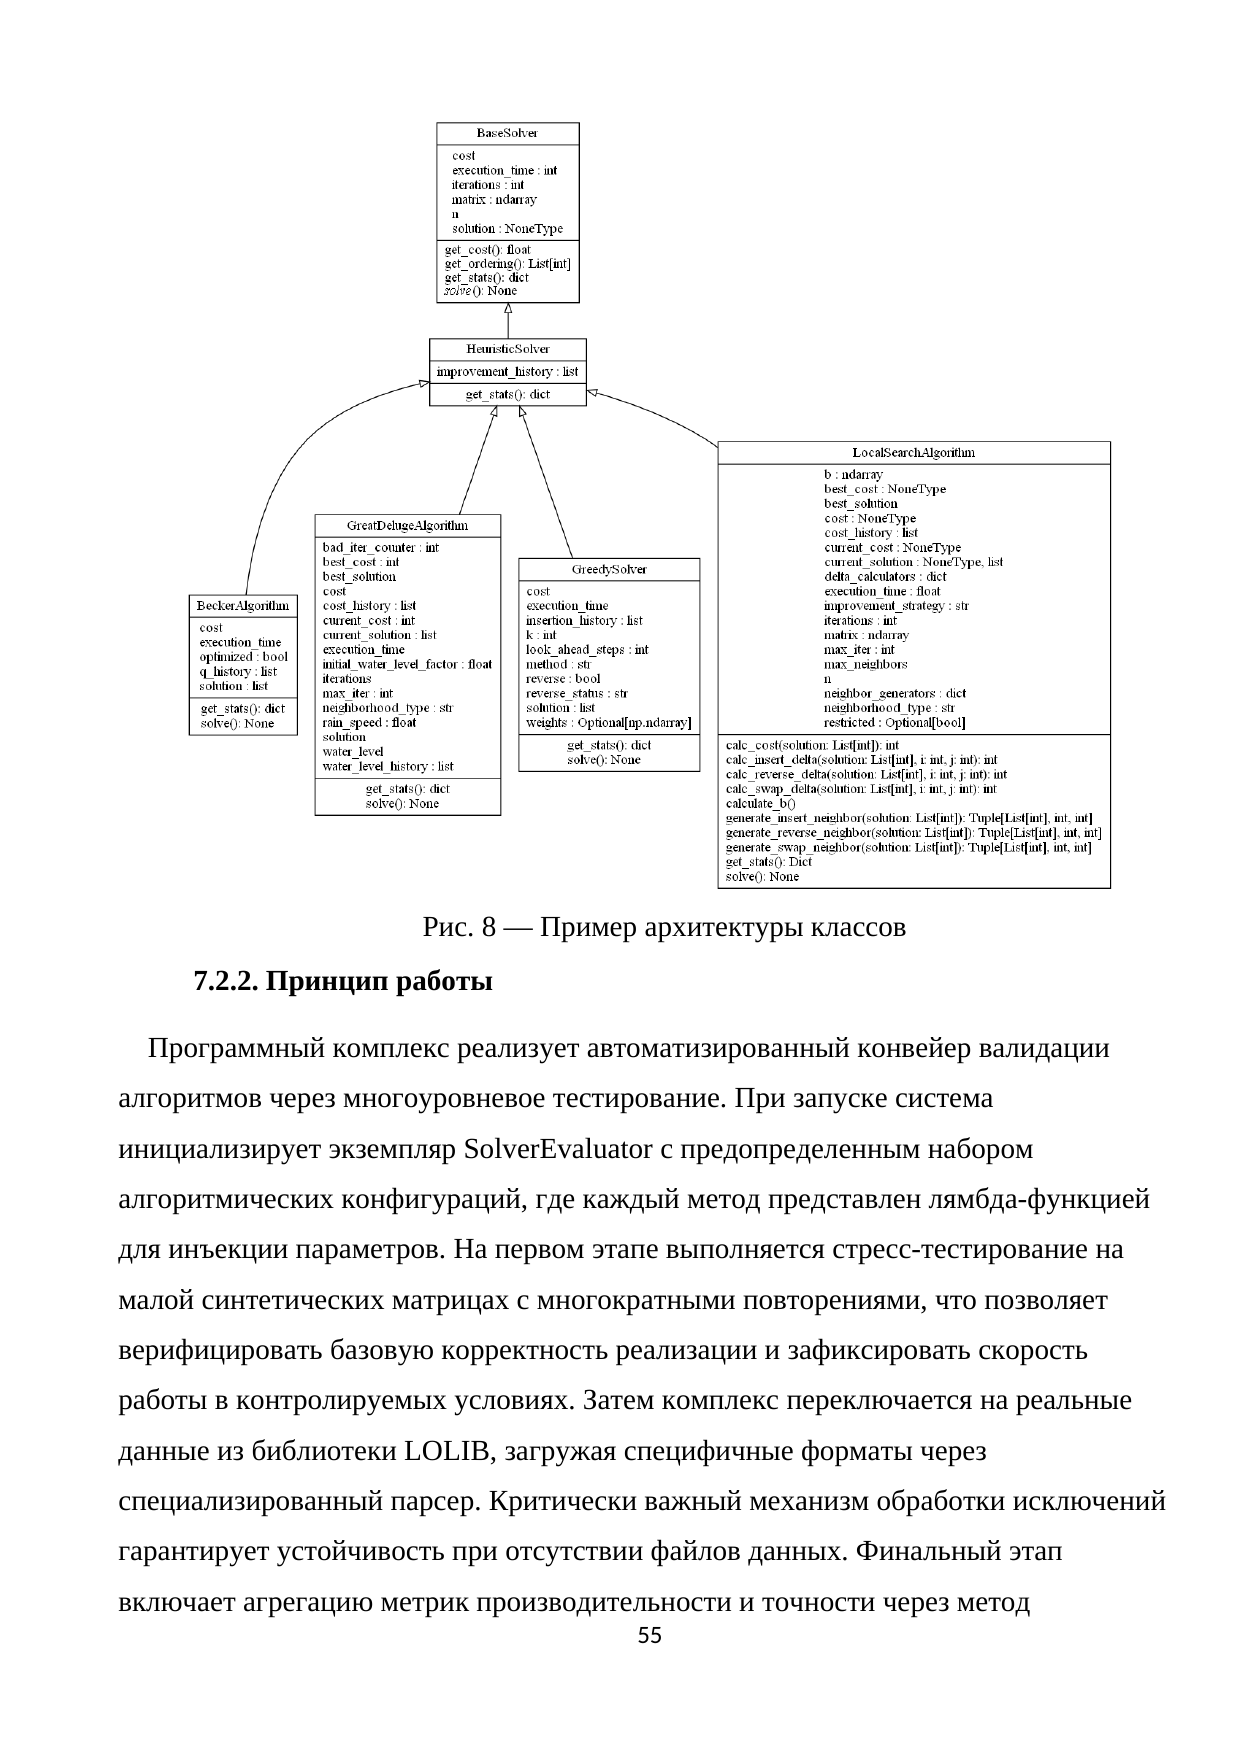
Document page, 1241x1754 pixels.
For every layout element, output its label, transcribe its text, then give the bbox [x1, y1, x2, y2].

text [118, 1030, 1181, 1617]
picture [185, 118, 1114, 892]
list Принцип работы [193, 963, 1181, 997]
text Рис. 8 — Пример архитектуры классов [118, 909, 1181, 942]
